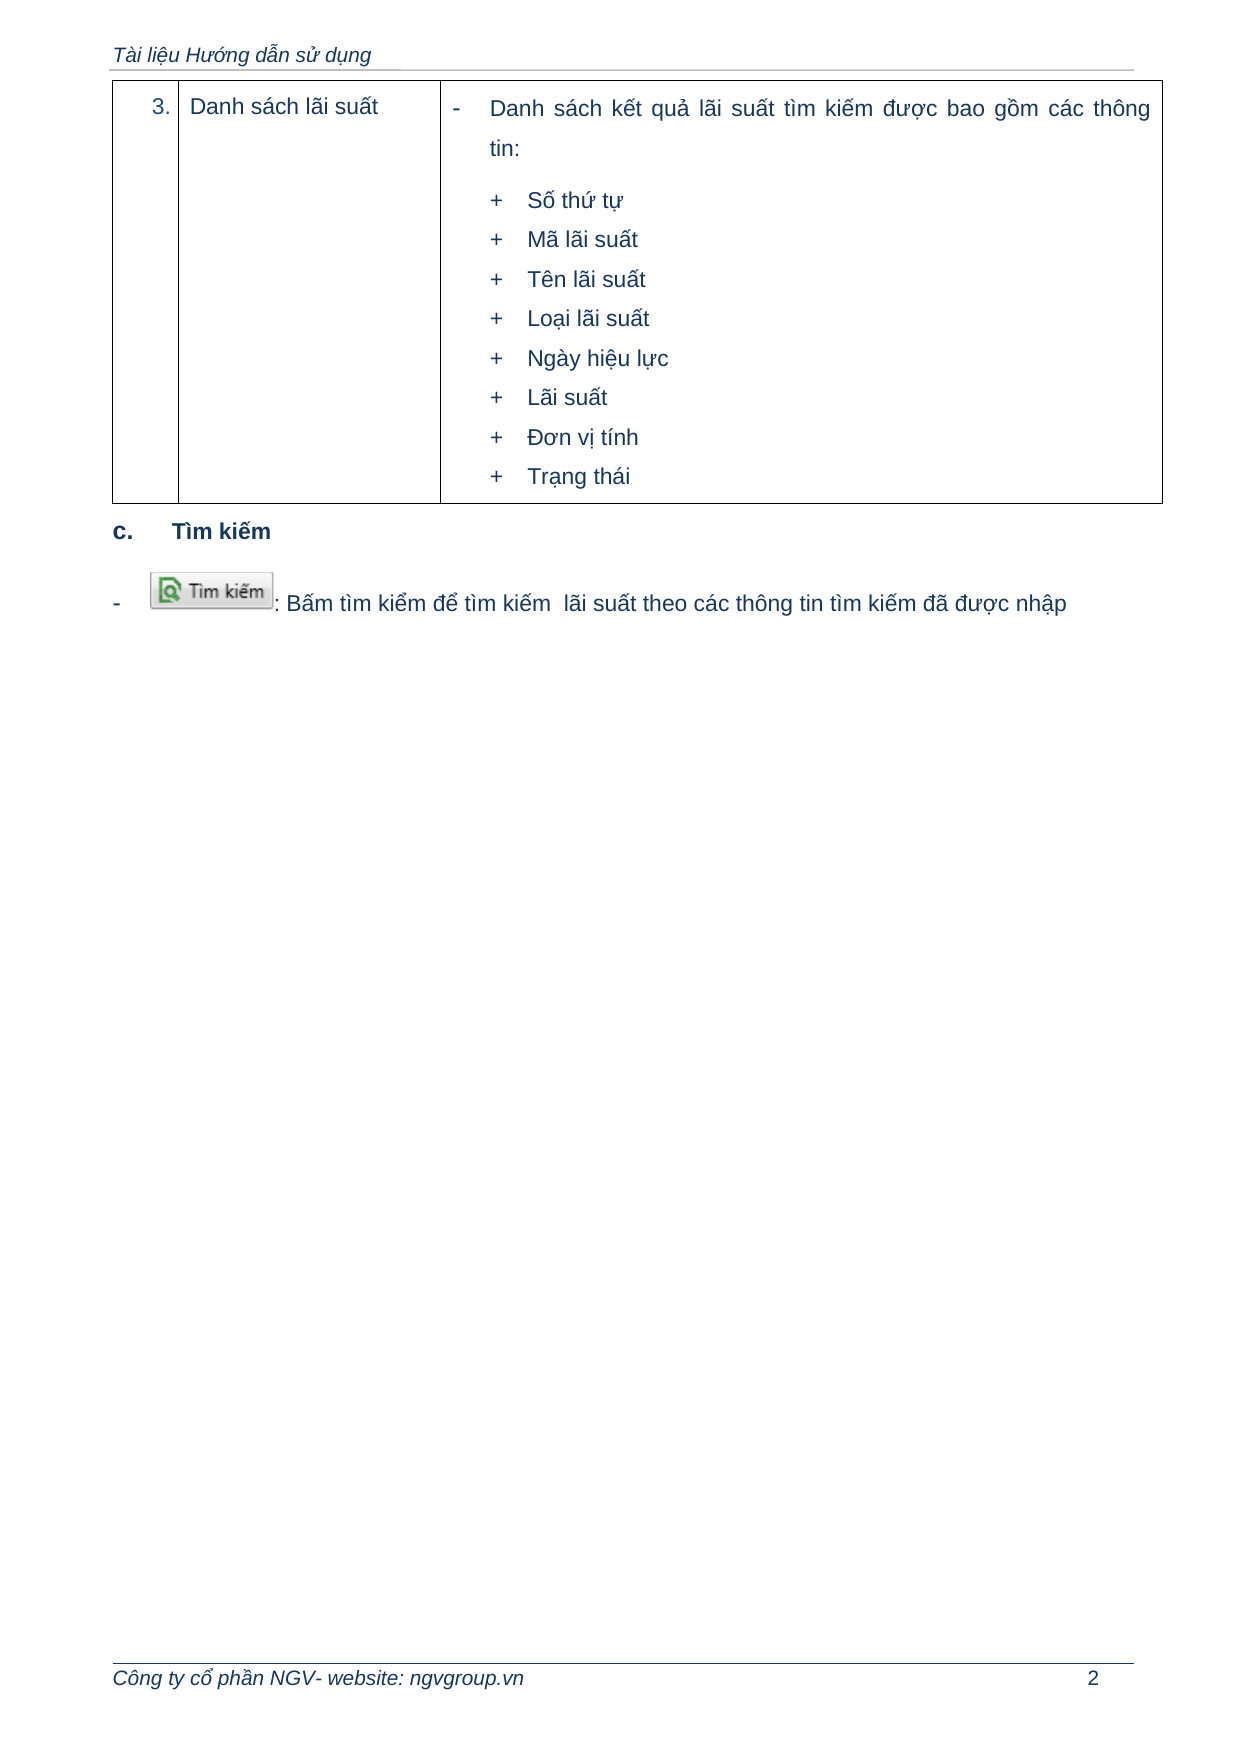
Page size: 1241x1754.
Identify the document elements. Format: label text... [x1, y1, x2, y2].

table_cell Danh sách kết quả lãi suất tìm kiếm được bao gồm các thông tin: Số thứ tự Mã lãi suất Tên lãi suất Loại lãi suất Ngày hiệu lực Lãi suất Đơn vị tính Trạng thái [441, 81, 1162, 503]
table_cell [113, 81, 178, 503]
table_cell Danh sách lãi suất [179, 81, 440, 503]
picture [150, 572, 274, 611]
text : Bấm tìm kiểm để tìm kiếm lãi suất theo các thông tin tìm kiếm đã được nhập [112, 572, 1156, 616]
subtitle Tìm kiếm [112, 516, 1156, 545]
